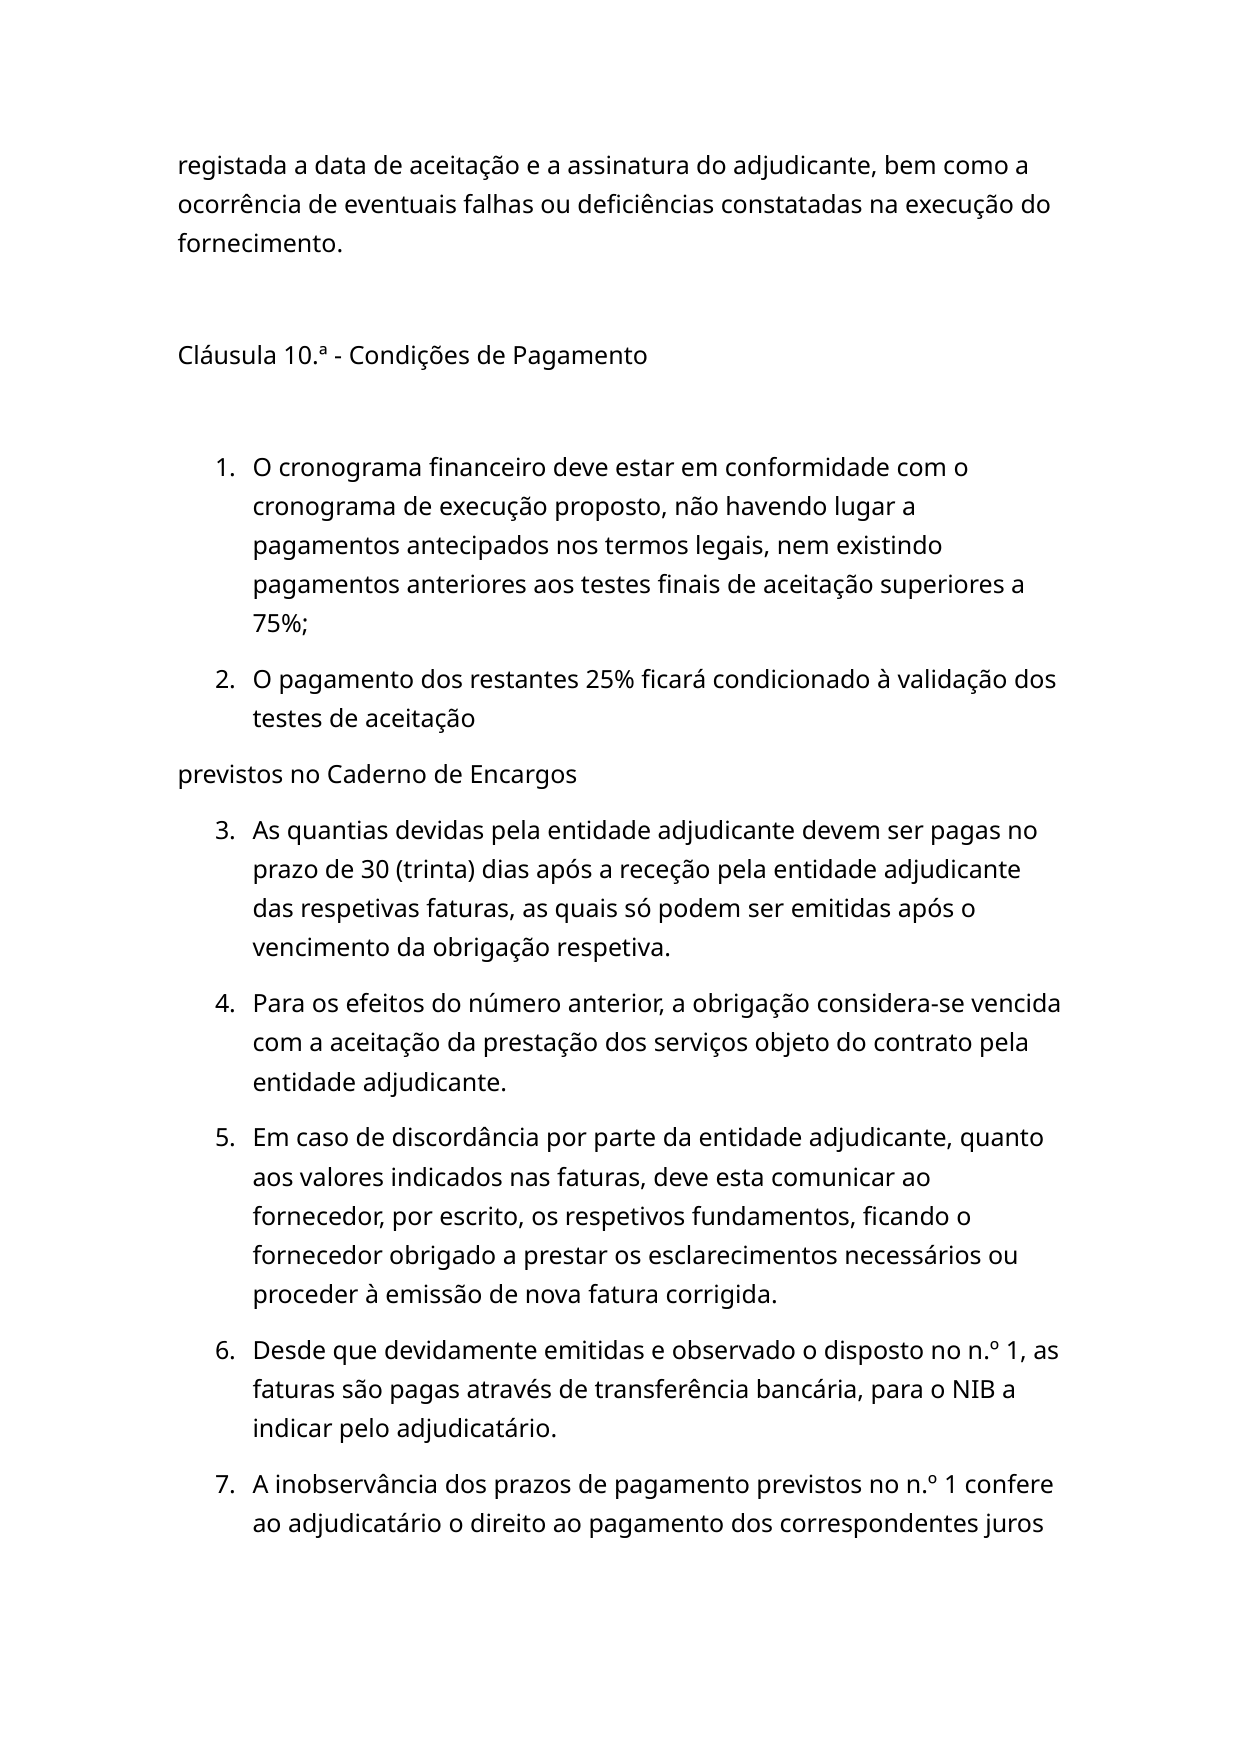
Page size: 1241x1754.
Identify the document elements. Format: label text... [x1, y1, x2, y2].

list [215, 1467, 1063, 1540]
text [177, 148, 1063, 260]
text previstos no Caderno de Encargos [177, 757, 1063, 791]
list Para os efeitos do número anterior, a obrigação considera-se vencida com a aceitação da prestação dos serviços objeto do contrato pela entidade adjudicante. [215, 986, 1063, 1098]
list Desde que devidamente emitidas e observado o disposto no n.º 1, as faturas são pagas através de transferência bancária, para o NIB a indicar pelo adjudicatário. [215, 1333, 1063, 1445]
list O cronograma financeiro deve estar em conformidade com o cronograma de execução proposto, não havendo lugar a pagamentos antecipados nos termos legais, nem existindo pagamentos anteriores aos testes finais de aceitação superiores a 75%; [215, 449, 1063, 640]
list As quantias devidas pela entidade adjudicante devem ser pagas no prazo de 30 (trinta) dias após a receção pela entidade adjudicante das respetivas faturas, as quais só podem ser emitidas após o vencimento da obrigação respetiva. [215, 813, 1063, 964]
list Em caso de discordância por parte da entidade adjudicante, quanto aos valores indicados nas faturas, deve esta comunicar ao fornecedor, por escrito, os respetivos fundamentos, ficando o fornecedor obrigado a prestar os esclarecimentos necessários ou proceder à emissão de nova fatura corrigida. [215, 1120, 1063, 1311]
text Cláusula 10.ª - Condições de Pagamento [177, 338, 1063, 372]
list O pagamento dos restantes 25% ficará condicionado à validação dos testes de aceitação [215, 662, 1063, 735]
